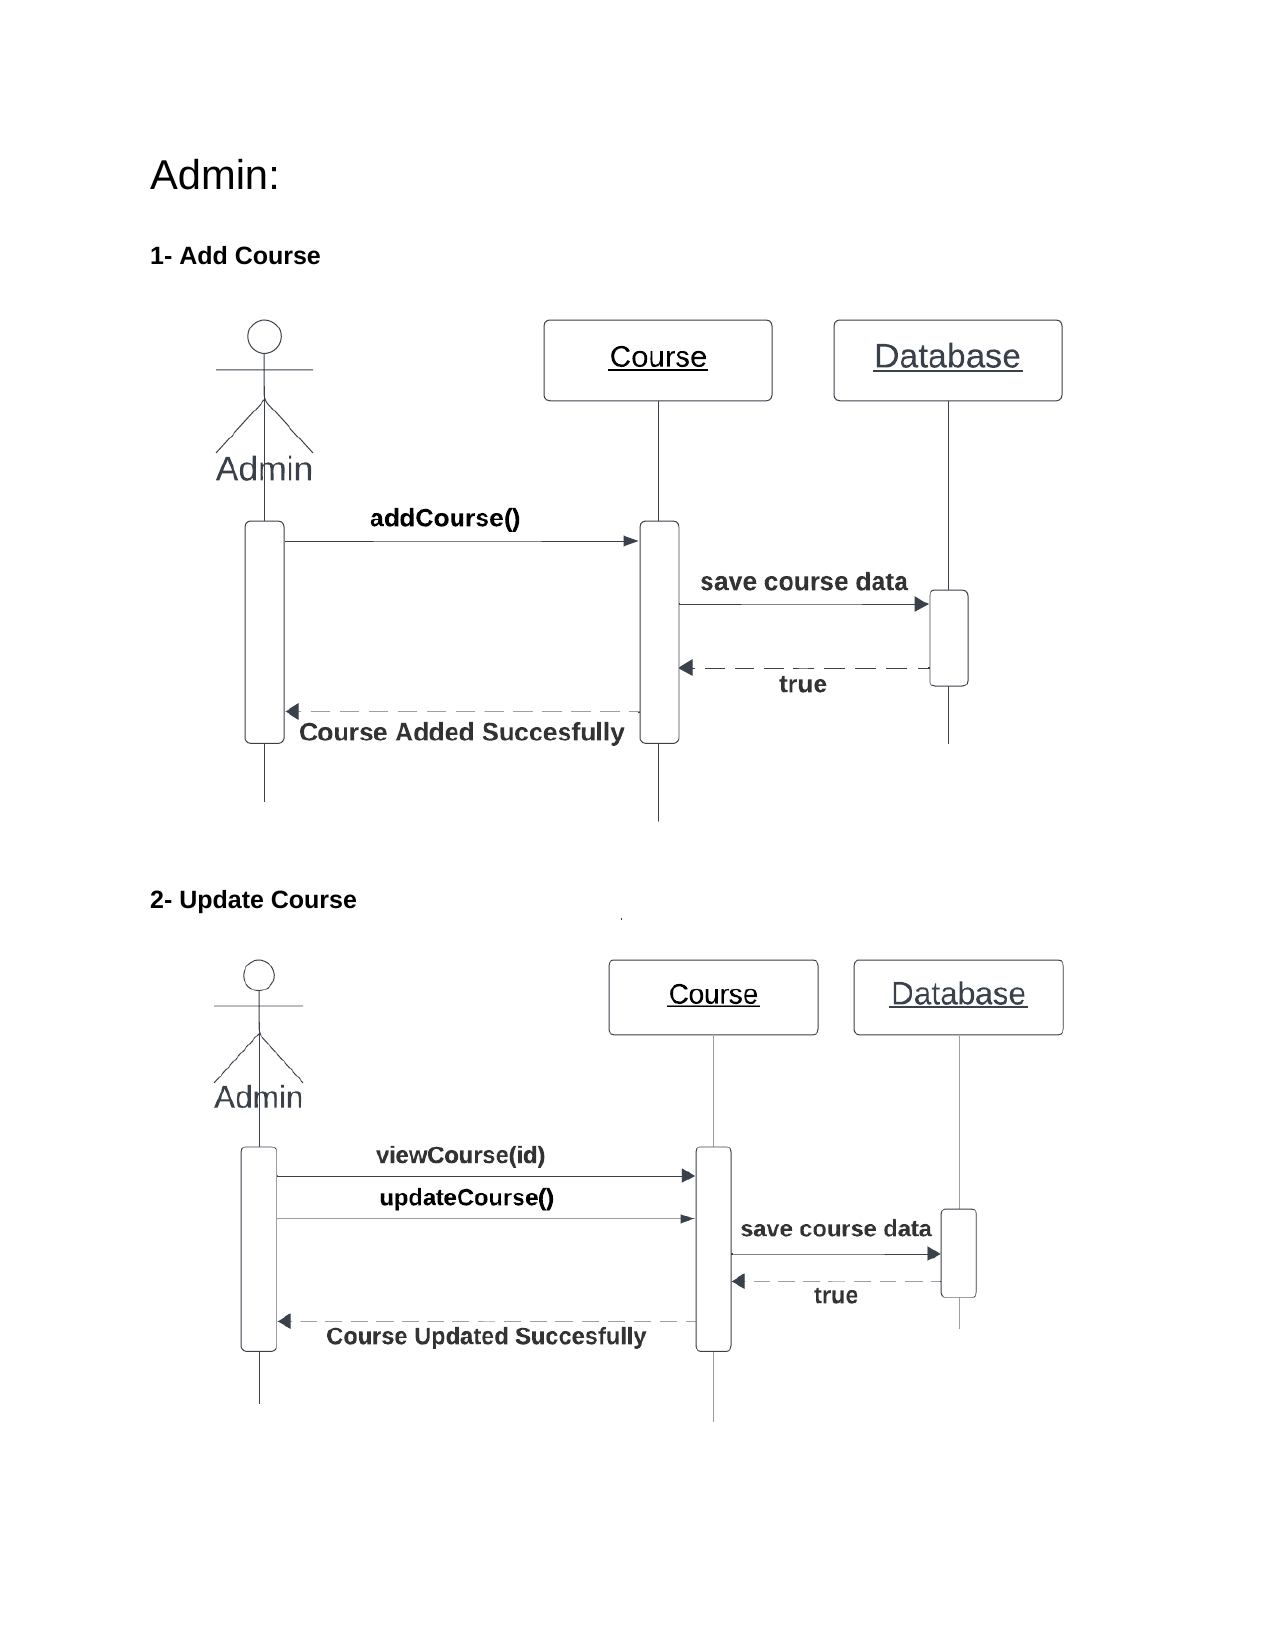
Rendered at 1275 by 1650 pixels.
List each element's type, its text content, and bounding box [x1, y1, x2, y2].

text 1- Add Course [150, 241, 1125, 269]
picture [150, 273, 1125, 849]
text 2- Update Course [150, 886, 1125, 914]
picture [150, 918, 1125, 1448]
subtitle Admin: [150, 150, 1125, 198]
